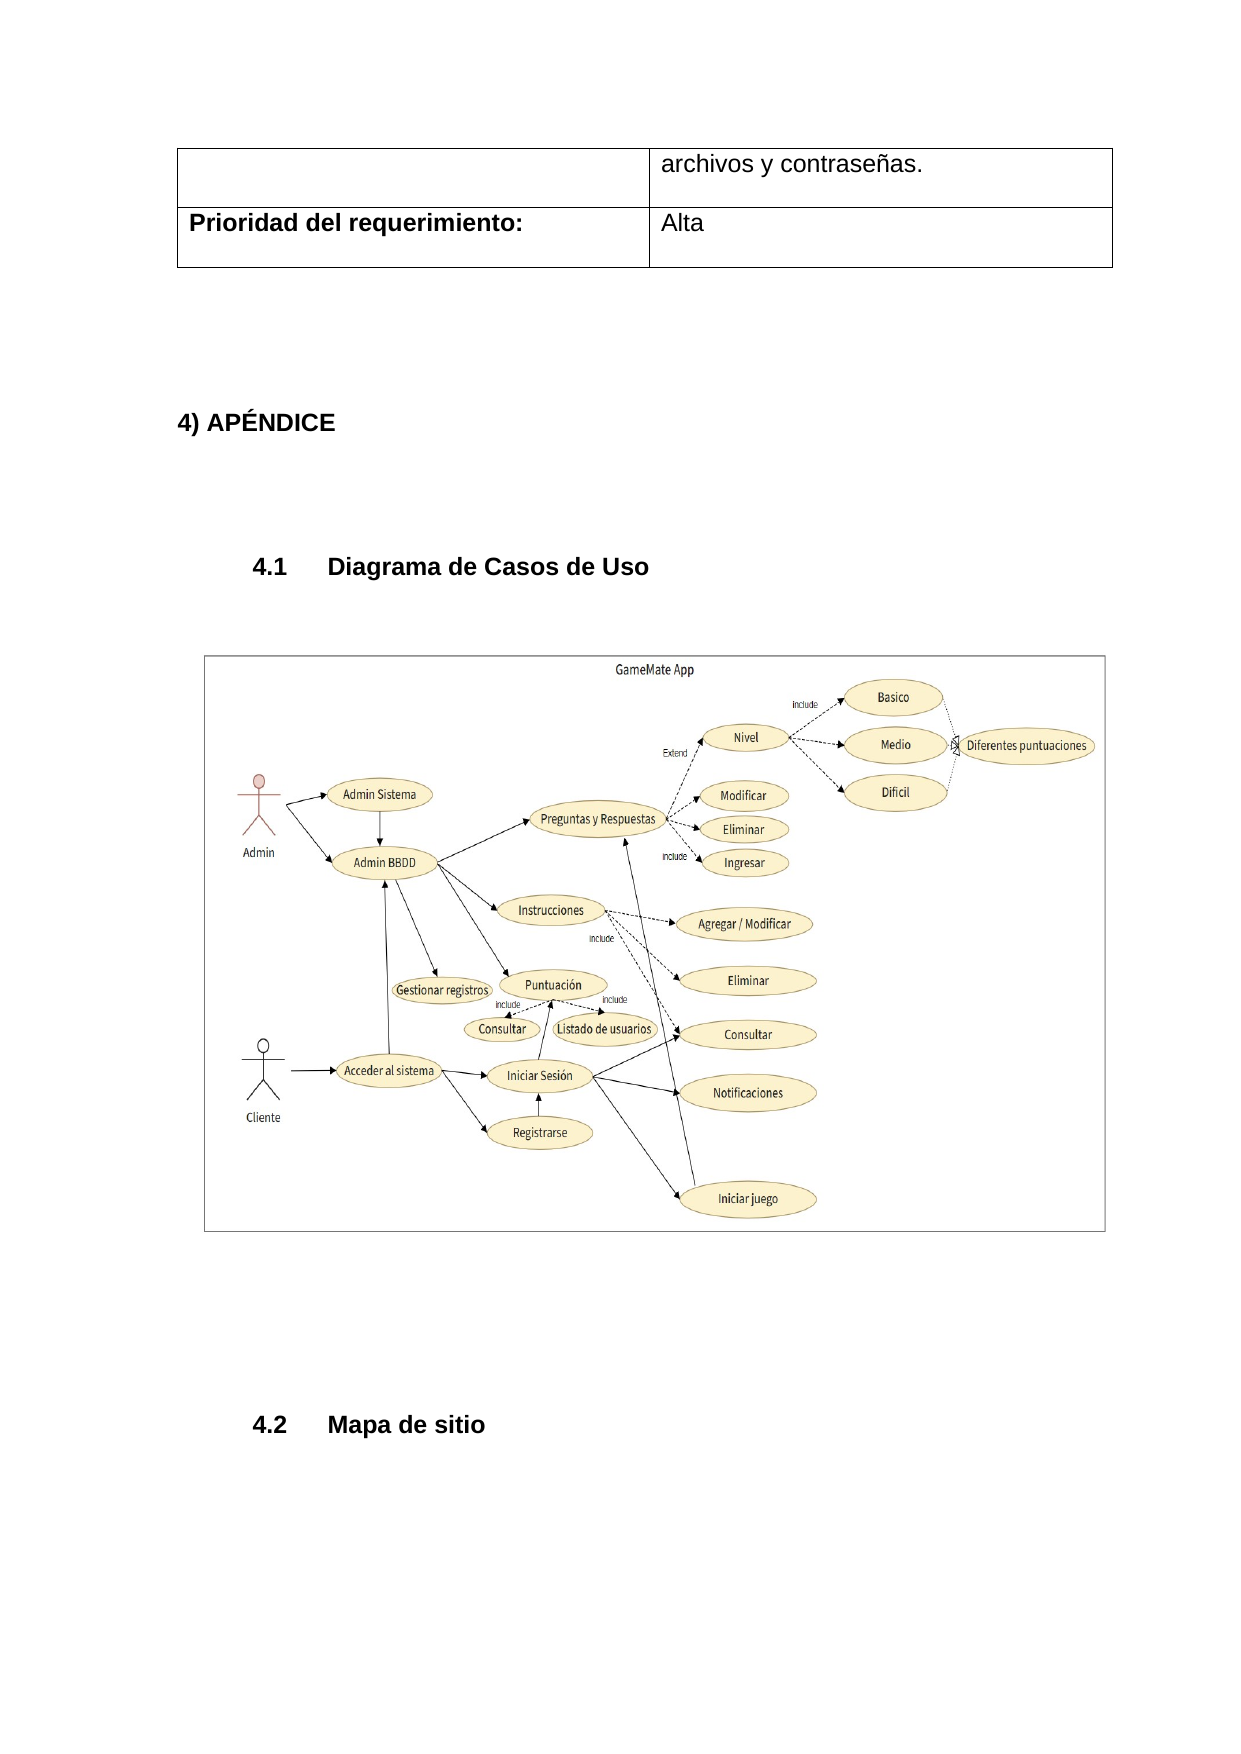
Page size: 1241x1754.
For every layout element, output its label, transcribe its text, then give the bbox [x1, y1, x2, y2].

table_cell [650, 149, 1112, 207]
text 4) APÉNDICE [177, 408, 1063, 437]
picture [177, 647, 1126, 1249]
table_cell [178, 149, 649, 207]
table_cell Prioridad del requerimiento: [178, 208, 649, 267]
text 4.2 Mapa de sitio [177, 1410, 1063, 1438]
text 4.1 Diagrama de Casos de Uso [177, 552, 1063, 580]
table_cell Alta [650, 208, 1112, 267]
